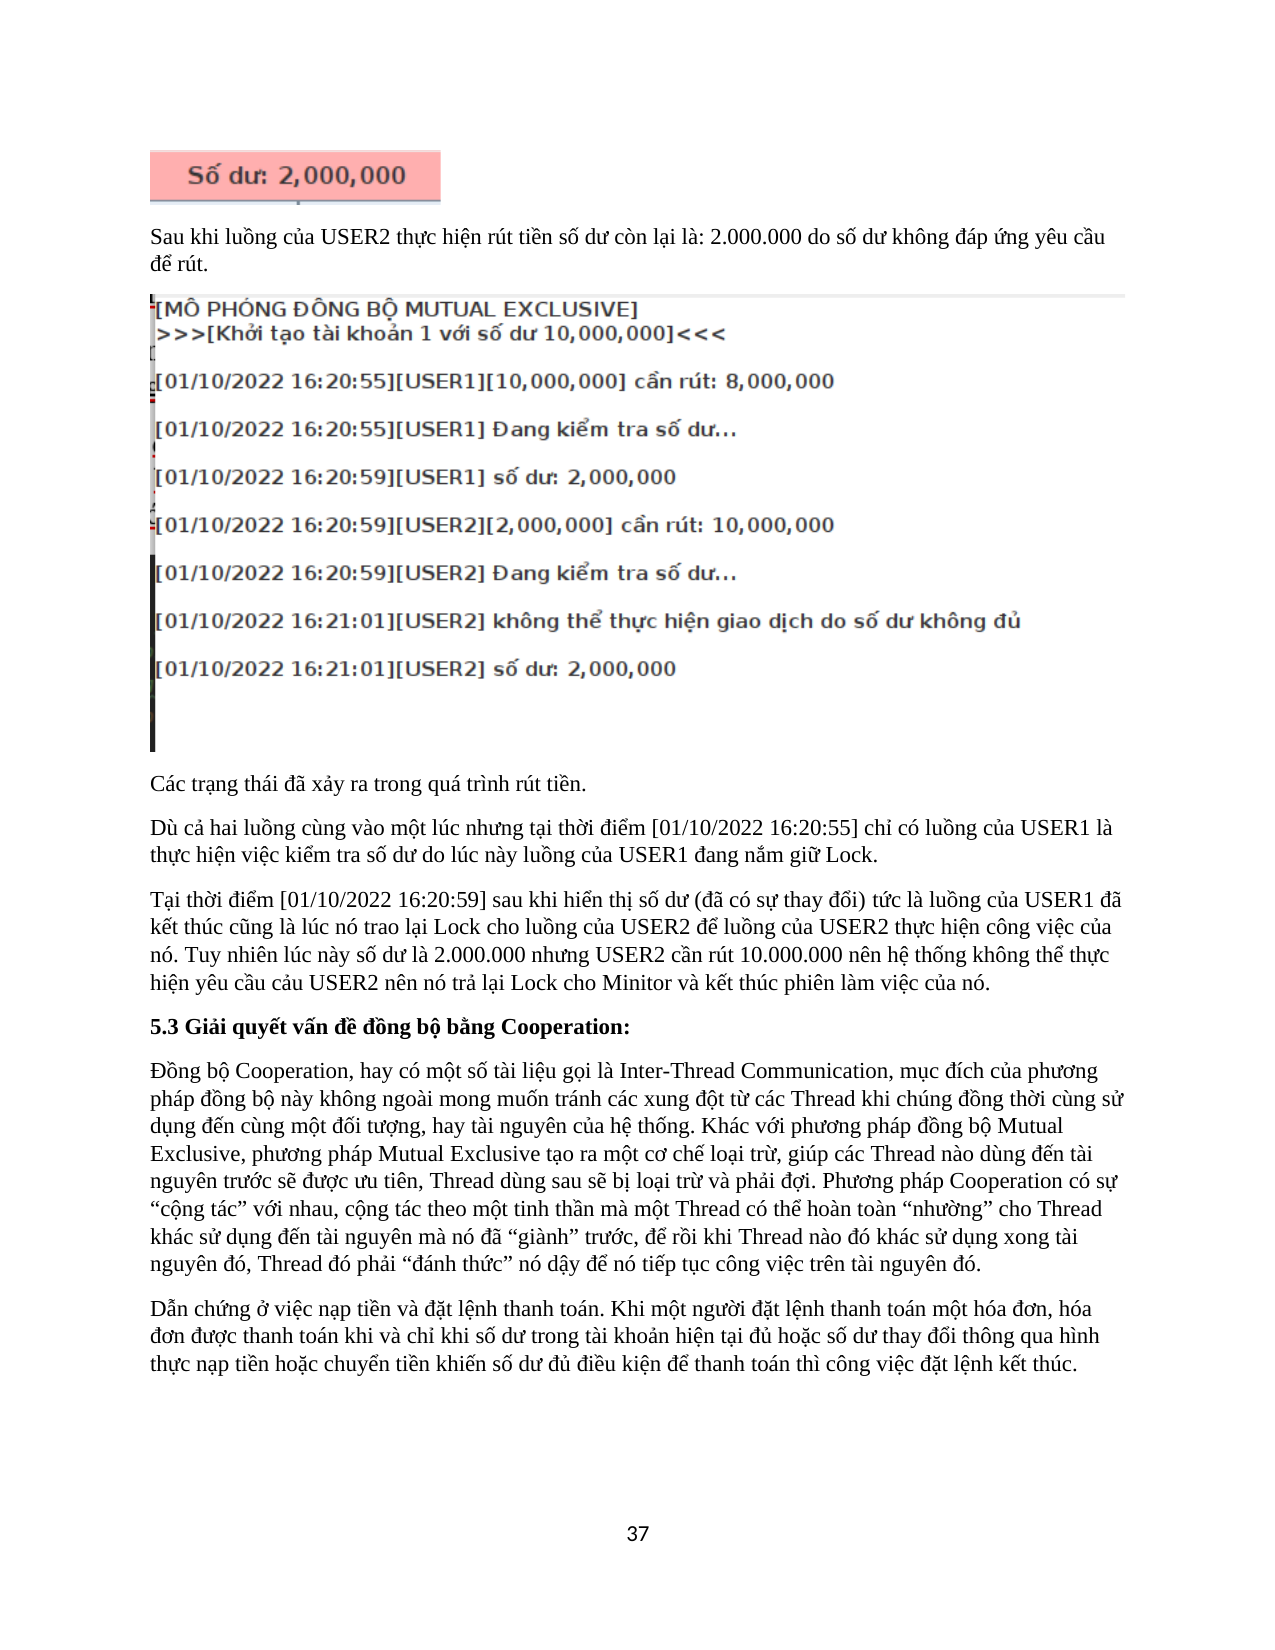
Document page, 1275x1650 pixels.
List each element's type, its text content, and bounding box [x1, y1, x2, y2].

text 5.3 Giải quyết vấn đề đồng bộ bằng Cooperation: [150, 1013, 1125, 1039]
text Tại thời điểm [01/10/2022 16:20:59] sau khi hiển thị số dư (đã có sự thay đổi) tức là luồng của USER1 đã kết thúc cũng là lúc nó trao lại Lock cho luồng của USER2 để luồng của USER2 thực hiện công việc của nó. Tuy nhiên lúc này số dư là 2.000.000 nhưng USER2 cần rút 10.000.000 nên hệ thống không thể thực hiện yêu cầu cảu USER2 nên nó trả lại Lock cho Minitor và kết thúc phiên làm việc của nó. [150, 886, 1125, 995]
picture [150, 294, 1125, 752]
picture [150, 150, 441, 205]
text Dẫn chứng ở việc nạp tiền và đặt lệnh thanh toán. Khi một người đặt lệnh thanh toán một hóa đơn, hóa đơn được thanh toán khi và chỉ khi số dư trong tài khoản hiện tại đủ hoặc số dư thay đổi thông qua hình thực nạp tiền hoặc chuyển tiền khiến số dư đủ điều kiện để thanh toán thì công việc đặt lệnh kết thúc. [150, 1294, 1125, 1376]
text Dù cả hai luồng cùng vào một lúc nhưng tại thời điểm [01/10/2022 16:20:55] chỉ có luồng của USER1 là thực hiện việc kiểm tra số dư do lúc này luồng của USER1 đang nắm giữ Lock. [150, 814, 1125, 868]
text Các trạng thái đã xảy ra trong quá trình rút tiền. [150, 769, 1125, 796]
text Đồng bộ Cooperation, hay có một số tài liệu gọi là Inter-Thread Communication, mục đích của phương pháp đồng bộ này không ngoài mong muốn tránh các xung đột từ các Thread khi chúng đồng thời cùng sử dụng đến cùng một đối tượng, hay tài nguyên của hệ thống. Khác với phương pháp đồng bộ Mutual Exclusive, phương pháp Mutual Exclusive tạo ra một cơ chế loại trừ, giúp các Thread nào dùng đến tài nguyên trước sẽ được ưu tiên, Thread dùng sau sẽ bị loại trừ và phải đợi. Phương pháp Cooperation có sự “cộng tác” với nhau, cộng tác theo một tinh thần mà một Thread có thể hoàn toàn “nhường” cho Thread khác sử dụng đến tài nguyên mà nó đã “giành” trước, để rồi khi Thread nào đó khác sử dụng xong tài nguyên đó, Thread đó phải “đánh thức” nó dậy để nó tiếp tục công việc trên tài nguyên đó. [150, 1057, 1125, 1277]
text Sau khi luồng của USER2 thực hiện rút tiền số dư còn lại là: 2.000.000 do số dư không đáp ứng yêu cầu để rút. [150, 223, 1125, 277]
